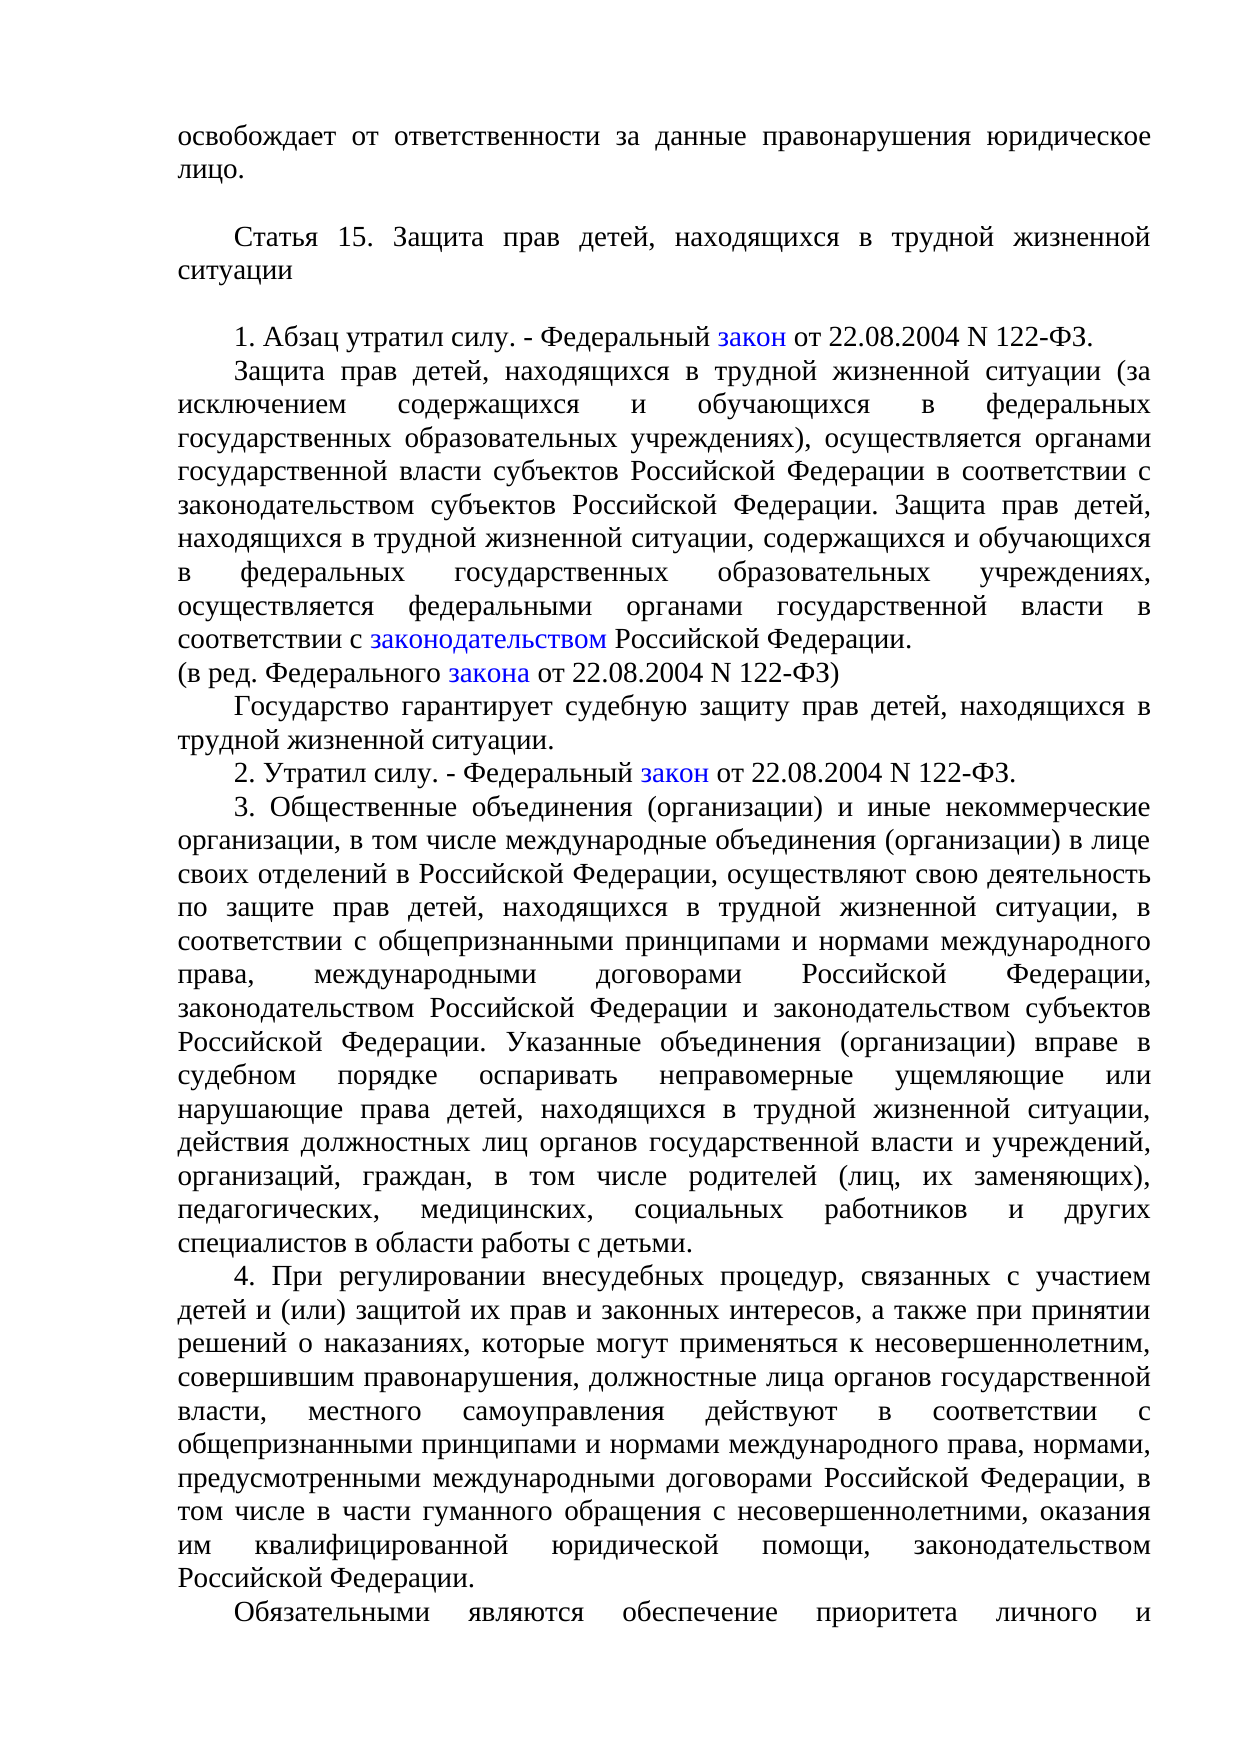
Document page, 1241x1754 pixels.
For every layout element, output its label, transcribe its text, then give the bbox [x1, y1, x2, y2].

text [177, 1594, 1152, 1627]
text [177, 118, 1152, 185]
text Статья 15. Защита прав детей, находящихся в трудной жизненной ситуации [177, 219, 1152, 286]
text (в ред. Федерального закона от 22.08.2004 N 122-ФЗ) [177, 655, 1152, 688]
text Защита прав детей, находящихся в трудной жизненной ситуации (за исключением содержащихся и обучающихся в федеральных государственных образовательных учреждениях), осуществляется органами государственной власти субъектов Российской Федерации в соответствии с законодательством субъектов Российской Федерации. Защита прав детей, находящихся в трудной жизненной ситуации, содержащихся и обучающихся в федеральных государственных образовательных учреждениях, осуществляется федеральными органами государственной власти в соответствии с законодательством Российской Федерации. [177, 353, 1152, 655]
text 4. При регулировании внесудебных процедур, связанных с участием детей и (или) защитой их прав и законных интересов, а также при принятии решений о наказаниях, которые могут применяться к несовершеннолетним, совершившим правонарушения, должностные лица органов государственной власти, местного самоуправления действуют в соответствии с общепризнанными принципами и нормами международного права, нормами, предусмотренными международными договорами Российской Федерации, в том числе в части гуманного обращения с несовершеннолетними, оказания им квалифицированной юридической помощи, законодательством Российской Федерации. [177, 1258, 1152, 1594]
text 2. Утратил силу. - Федеральный закон от 22.08.2004 N 122-ФЗ. [177, 755, 1152, 789]
text 3. Общественные объединения (организации) и иные некоммерческие организации, в том числе международные объединения (организации) в лице своих отделений в Российской Федерации, осуществляют свою деятельность по защите прав детей, находящихся в трудной жизненной ситуации, в соответствии с общепризнанными принципами и нормами международного права, международными договорами Российской Федерации, законодательством Российской Федерации и законодательством субъектов Российской Федерации. Указанные объединения (организации) вправе в судебном порядке оспаривать неправомерные ущемляющие или нарушающие права детей, находящихся в трудной жизненной ситуации, действия должностных лиц органов государственной власти и учреждений, организаций, граждан, в том числе родителей (лиц, их заменяющих), педагогических, медицинских, социальных работников и других специалистов в области работы с детьми. [177, 789, 1152, 1258]
text Государство гарантирует судебную защиту прав детей, находящихся в трудной жизненной ситуации. [177, 688, 1152, 755]
text 1. Абзац утратил силу. - Федеральный закон от 22.08.2004 N 122-ФЗ. [177, 319, 1152, 353]
